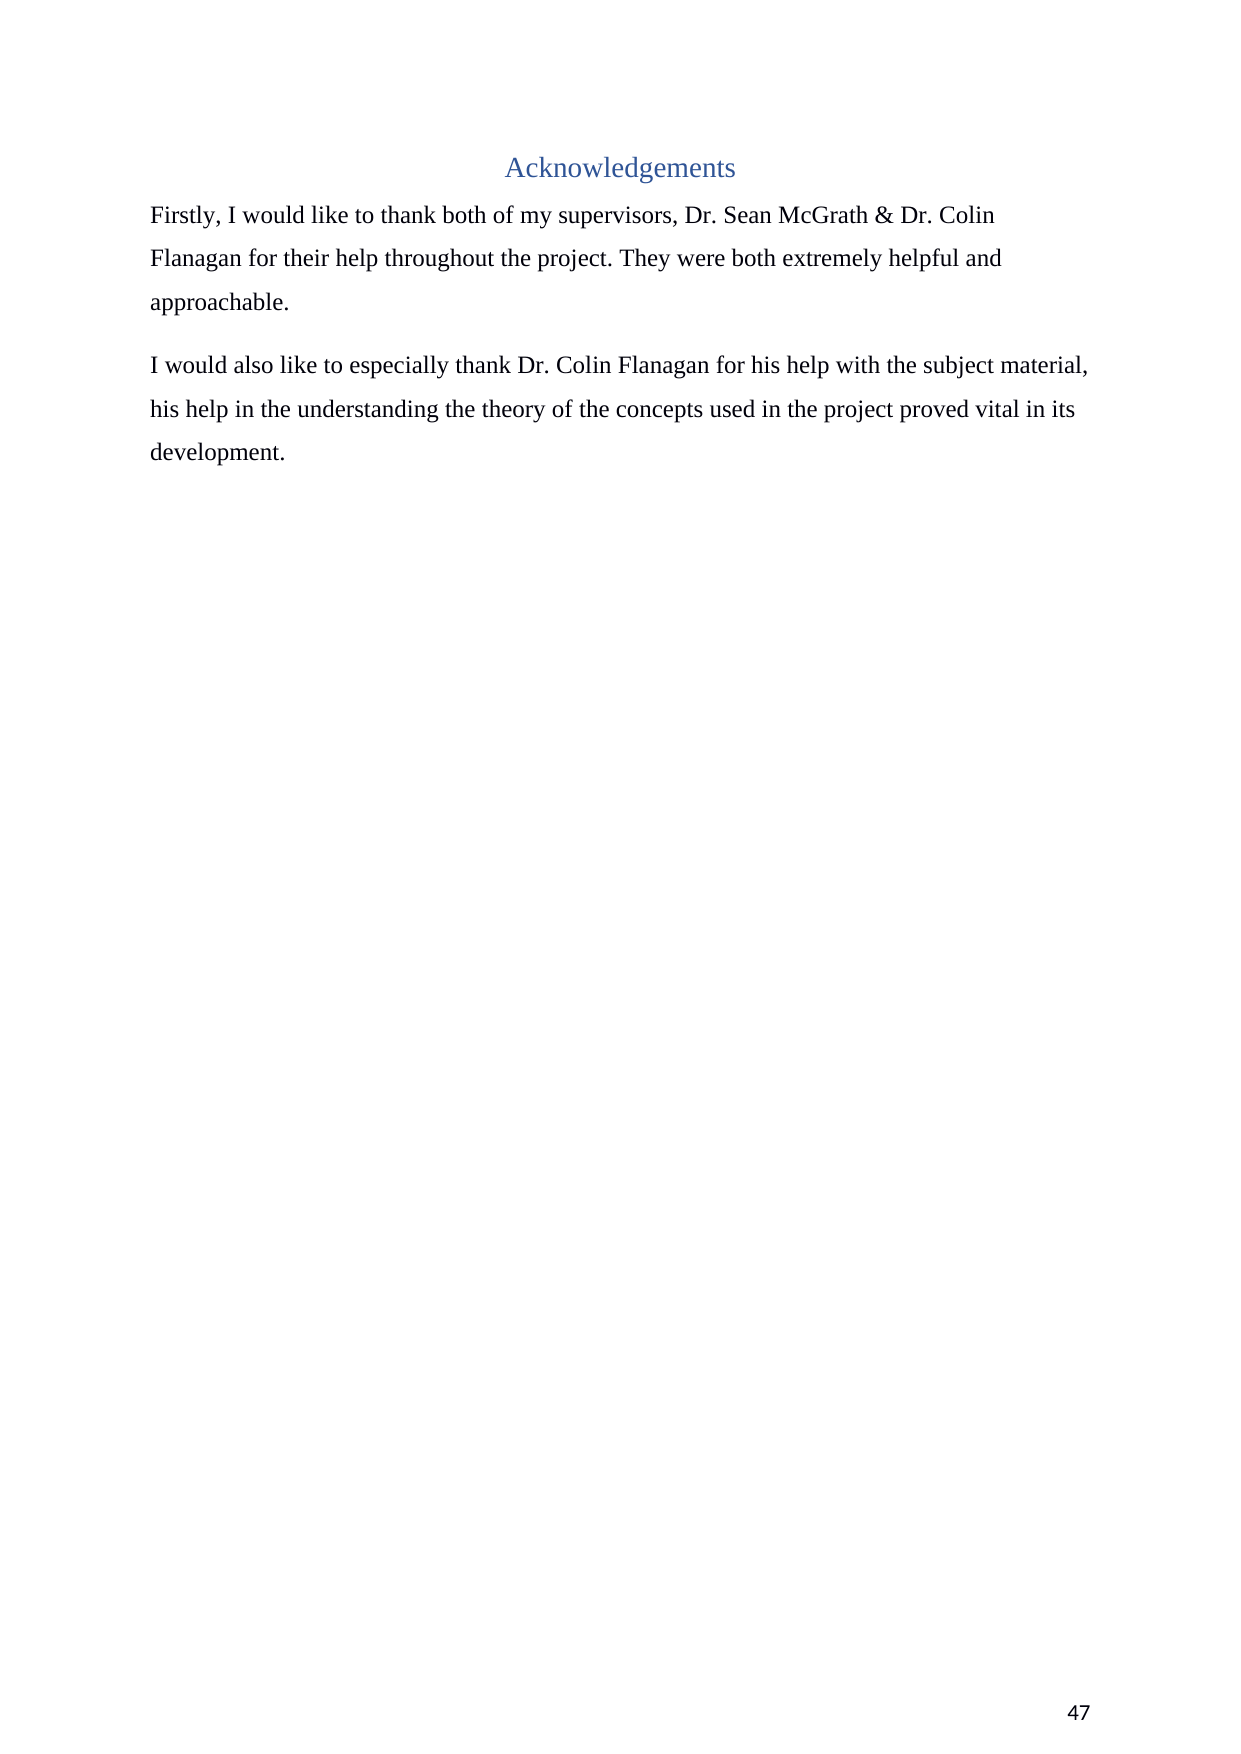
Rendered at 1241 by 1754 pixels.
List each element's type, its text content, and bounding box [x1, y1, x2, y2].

text I would also like to especially thank Dr. Colin Flanagan for his help with the subject material, his help in the understanding the theory of the concepts used in the project proved vital in its development. [150, 351, 1090, 466]
subtitle Acknowledgements [150, 150, 1090, 183]
text Firstly, I would like to thank both of my supervisors, Dr. Sean McGrath & Dr. Colin Flanagan for their help throughout the project. They were both extremely helpful and approachable. [150, 200, 1090, 315]
